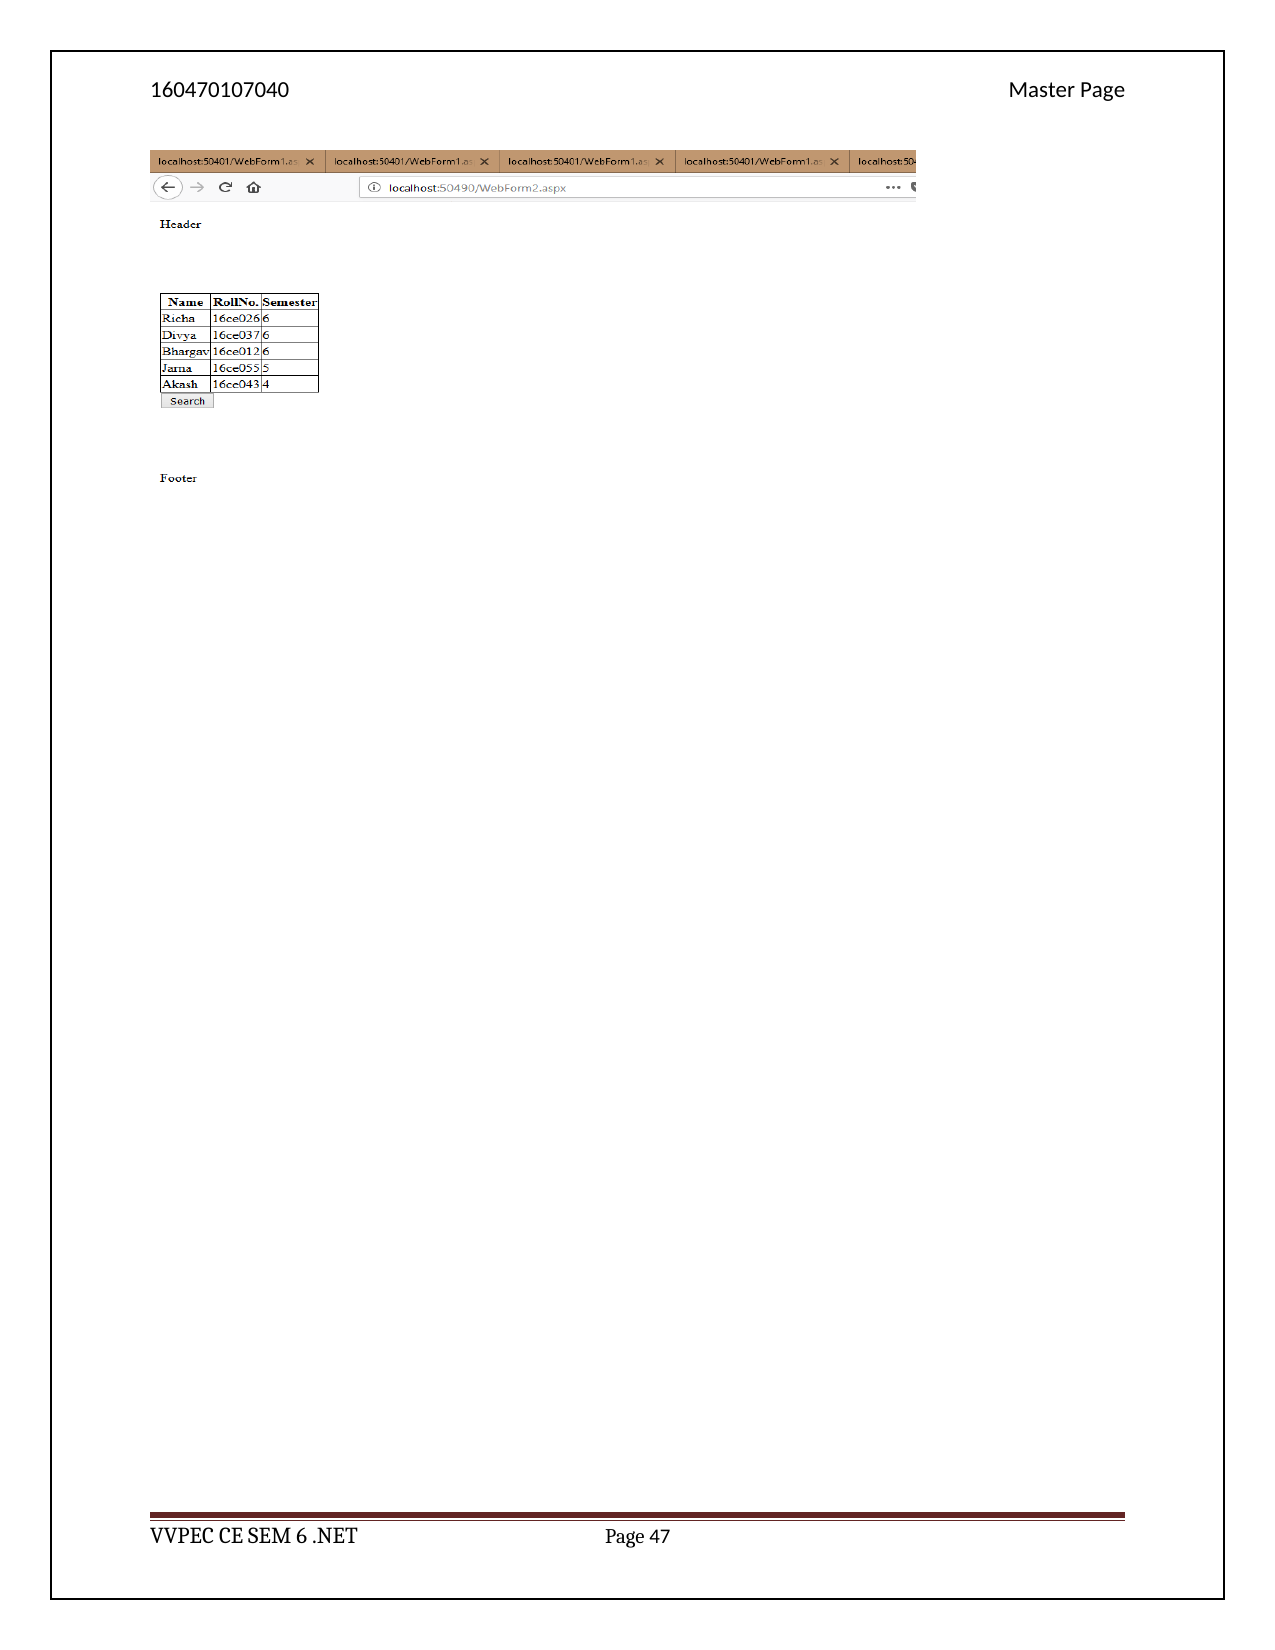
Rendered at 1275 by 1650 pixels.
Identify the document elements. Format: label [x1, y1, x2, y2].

picture [150, 150, 916, 505]
